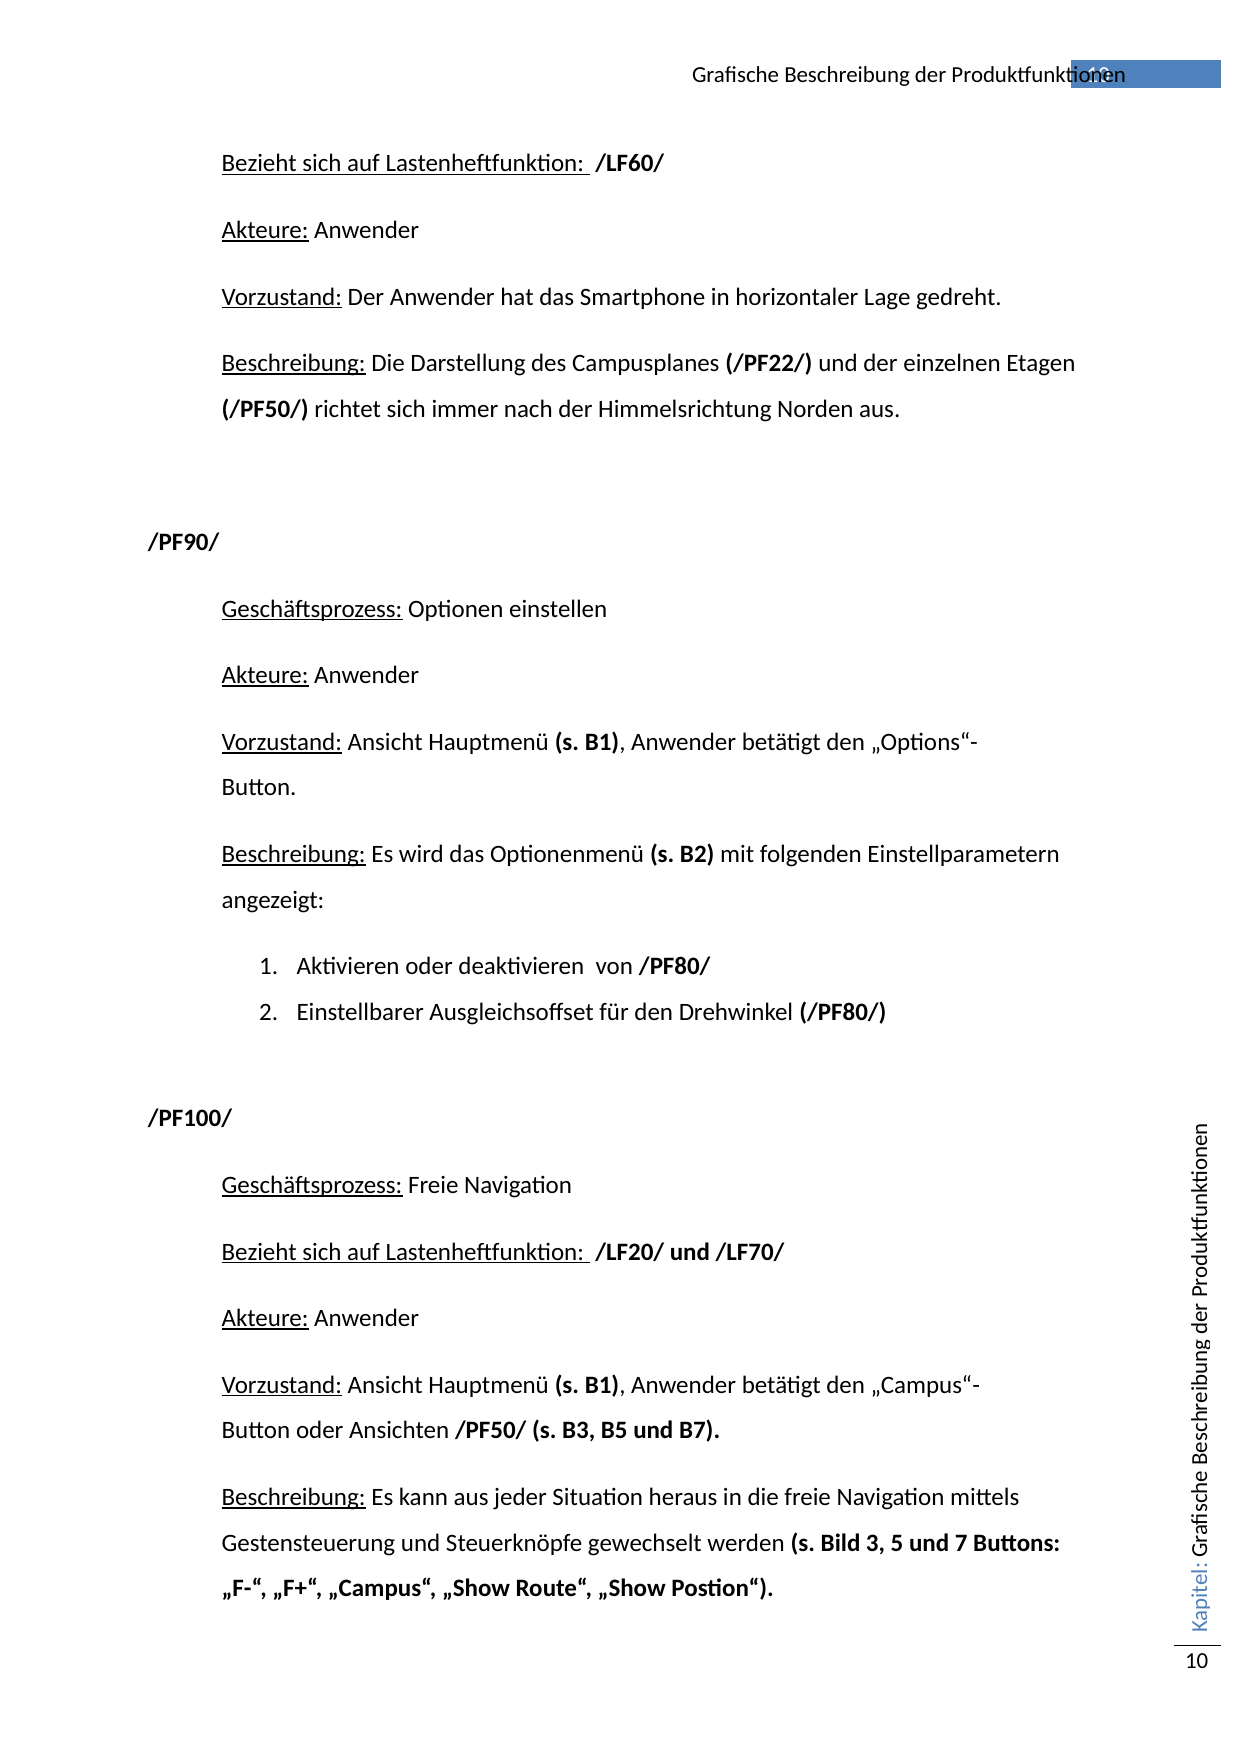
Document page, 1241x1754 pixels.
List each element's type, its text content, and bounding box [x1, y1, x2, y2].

text Geschäftsprozess: Freie Navigation [148, 1169, 1093, 1200]
text Beschreibung: Es wird das Optionenmenü (s. B2) mit folgenden Einstellparametern angezeigt: [148, 838, 1093, 914]
text Vorzustand: Ansicht Hauptmenü (s. B1), Anwender betätigt den „Options“- Button. [148, 726, 1093, 802]
list Aktivieren oder deaktivieren von /PF80/ [259, 950, 1093, 981]
text Akteure: Anwender [148, 659, 1093, 690]
text Akteure: Anwender [148, 214, 1093, 245]
text Akteure: Anwender [148, 1302, 1093, 1333]
text Beschreibung: Die Darstellung des Campusplanes (/PF22/) und der einzelnen Etagen (/PF50/) richtet sich immer nach der Himmelsrichtung Norden aus. [221, 347, 1093, 423]
text Bezieht sich auf Lastenheftfunktion: /LF60/ [221, 148, 1093, 178]
text Vorzustand: Der Anwender hat das Smartphone in horizontaler Lage gedreht. [148, 281, 1093, 311]
text Beschreibung: Es kann aus jeder Situation heraus in die freie Navigation mittels Gestensteuerung und Steuerknöpfe gewechselt werden (s. Bild 3, 5 und 7 Buttons: „F-“, „F+“, „Campus“, „Show Route“, „Show Postion“). [148, 1481, 1093, 1603]
text /PF90/ [148, 526, 1093, 557]
text Bezieht sich auf Lastenheftfunktion: /LF20/ und /LF70/ [221, 1236, 1093, 1266]
text Geschäftsprozess: Optionen einstellen [148, 593, 1093, 623]
text /PF100/ [148, 1103, 1093, 1133]
text Vorzustand: Ansicht Hauptmenü (s. B1), Anwender betätigt den „Campus“- Button oder Ansichten /PF50/ (s. B3, B5 und B7). [148, 1369, 1093, 1445]
list Einstellbarer Ausgleichsoffset für den Drehwinkel (/PF80/) [259, 996, 1093, 1027]
